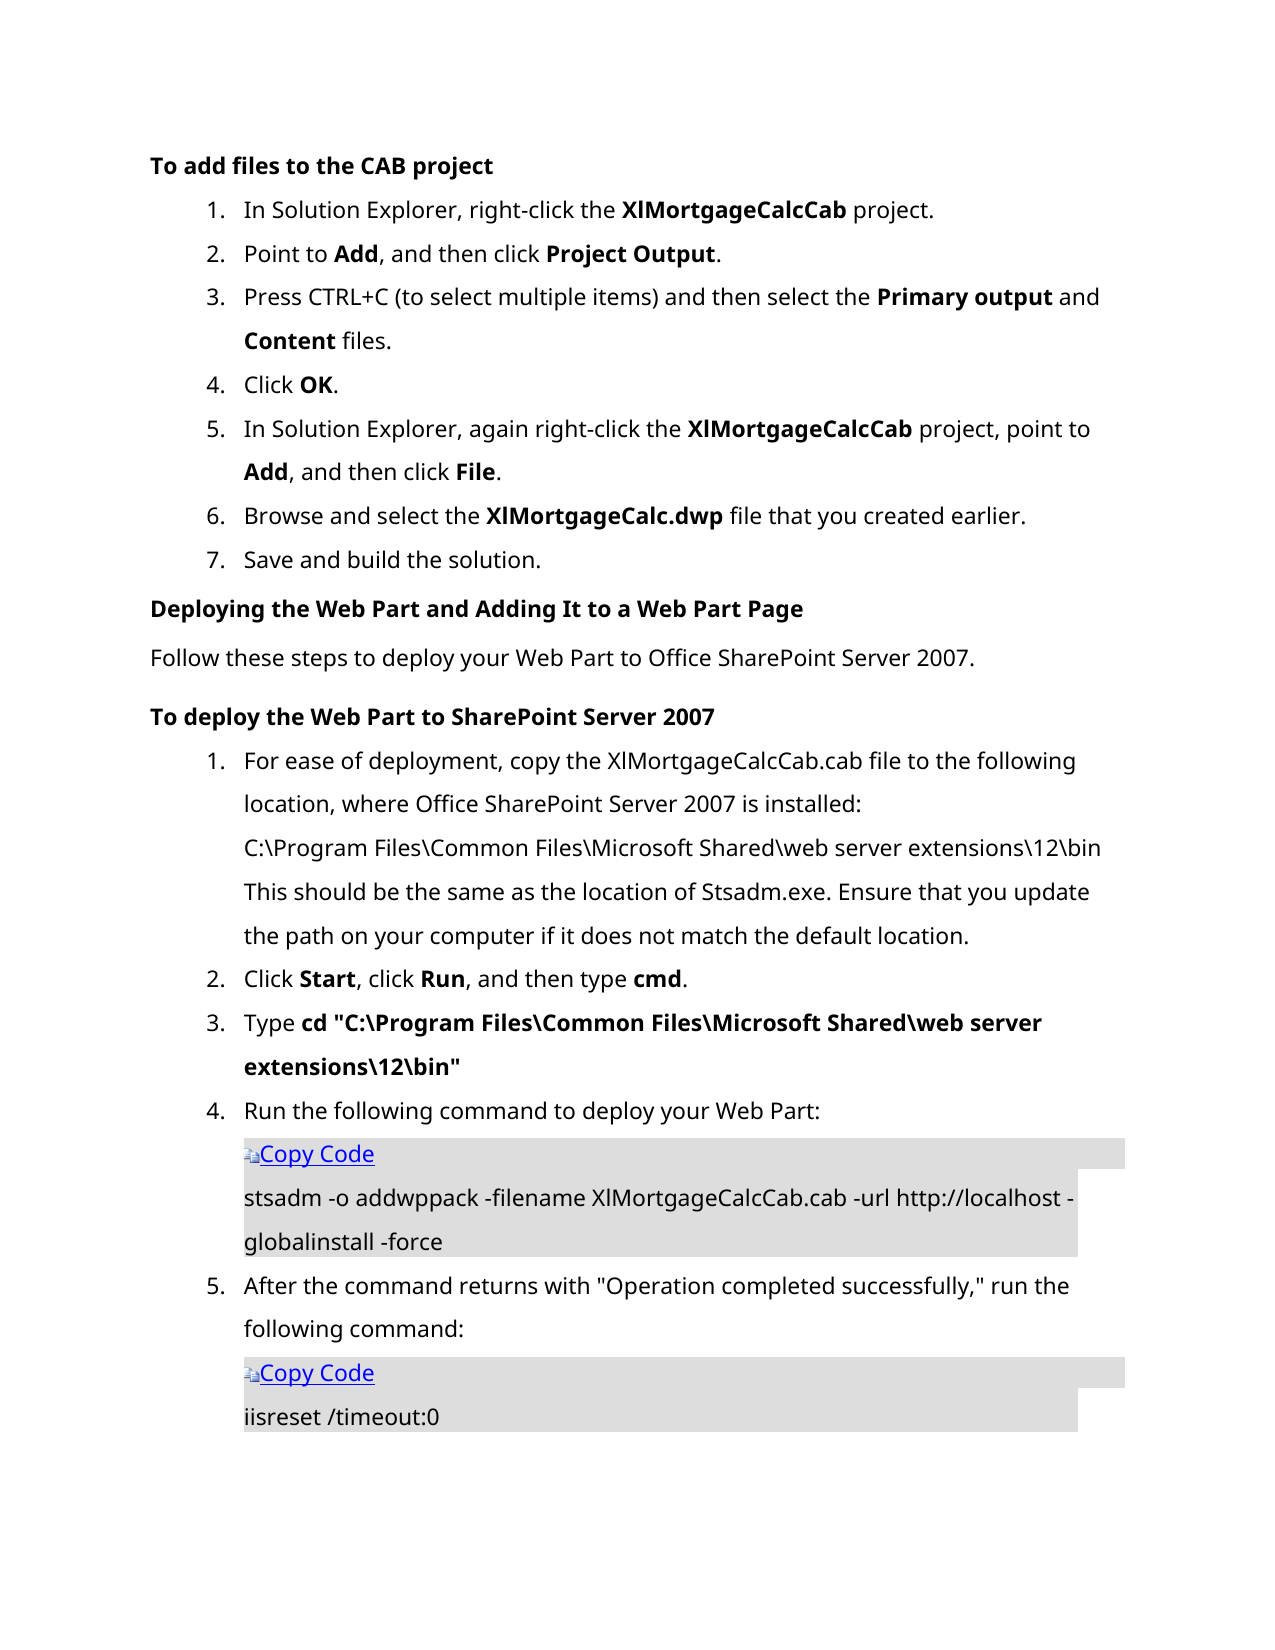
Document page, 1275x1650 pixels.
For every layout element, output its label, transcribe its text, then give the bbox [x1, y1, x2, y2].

list In Solution Explorer, right-click the XlMortgageCalcCab project. [206, 194, 1125, 225]
text To deploy the Web Part to SharePoint Server 2007 [150, 701, 1125, 732]
picture [243, 1367, 260, 1382]
text Copy Code [244, 1138, 1125, 1169]
text Follow these steps to deploy your Web Part to Office SharePoint Server 2007. [150, 641, 1125, 673]
picture [243, 1148, 260, 1163]
list Save and build the solution. [206, 544, 1125, 575]
list After the command returns with "Operation completed successfully," run the following command: [206, 1269, 1125, 1344]
list Press CTRL+C (to select multiple items) and then select the Primary output and Content files. [206, 281, 1125, 356]
text Copy Code [244, 1357, 1125, 1388]
list Run the following command to deploy your Web Part: [206, 1094, 1125, 1126]
list For ease of deployment, copy the XlMortgageCalcCab.cab file to the following location, where Office SharePoint Server 2007 is installed: [206, 744, 1125, 819]
text stsadm -o addwppack -filename XlMortgageCalcCab.cab -url http://localhost -globalinstall -force [244, 1182, 1078, 1257]
list Browse and select the XlMortgageCalc.dwp file that you created earlier. [206, 500, 1125, 531]
list Type cd "C:\Program Files\Common Files\Microsoft Shared\web server extensions\12\bin" [206, 1007, 1125, 1082]
text iisreset /timeout:0 [244, 1401, 1078, 1432]
list In Solution Explorer, again right-click the XlMortgageCalcCab project, point to Add, and then click File. [206, 412, 1125, 487]
text Deploying the Web Part and Adding It to a Web Part Page [150, 593, 1125, 624]
text To add files to the CAB project [150, 150, 1125, 181]
list Click OK. [206, 369, 1125, 400]
list Click Start, click Run, and then type cmd. [206, 963, 1125, 994]
list Point to Add, and then click Project Output. [206, 237, 1125, 269]
text This should be the same as the location of Stsadm.exe. Ensure that you update the path on your computer if it does not match the default location. [244, 876, 1125, 951]
text C:\Program Files\Common Files\Microsoft Shared\web server extensions\12\bin [244, 832, 1125, 863]
